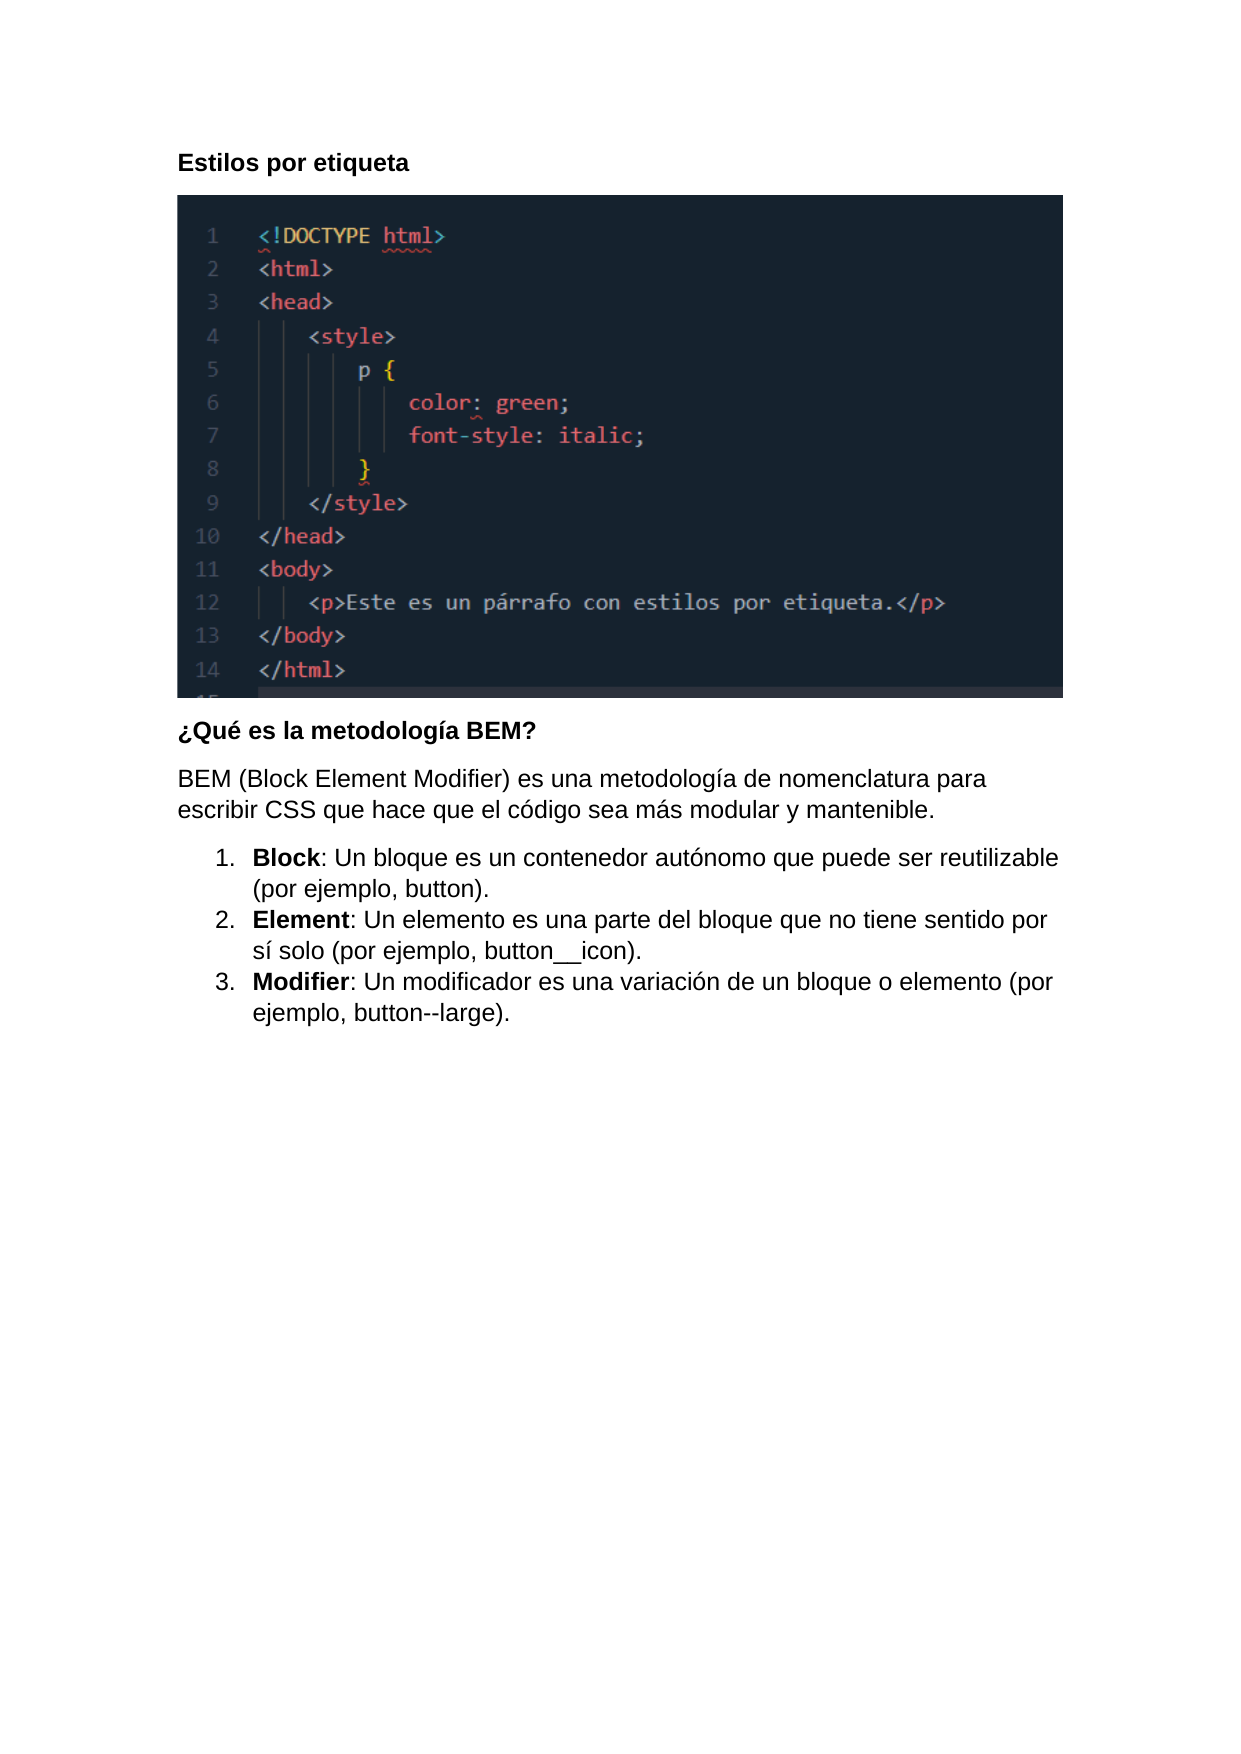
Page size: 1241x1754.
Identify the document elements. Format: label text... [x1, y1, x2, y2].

text ¿Qué es la metodología BEM? [177, 716, 1063, 745]
text Estilos por etiqueta [177, 148, 1063, 176]
text BEM (Block Element Modifier) es una metodología de nomenclatura para escribir CSS que hace que el código sea más modular y mantenible. [177, 764, 1063, 824]
picture [177, 195, 1063, 698]
list Modifier: Un modificador es una variación de un bloque o elemento (por ejemplo, button--large). [215, 967, 1063, 1027]
list Element: Un elemento es una parte del bloque que no tiene sentido por sí solo (por ejemplo, button__icon). [215, 905, 1063, 964]
list Block: Un bloque es un contenedor autónomo que puede ser reutilizable (por ejemplo, button). [215, 843, 1063, 902]
